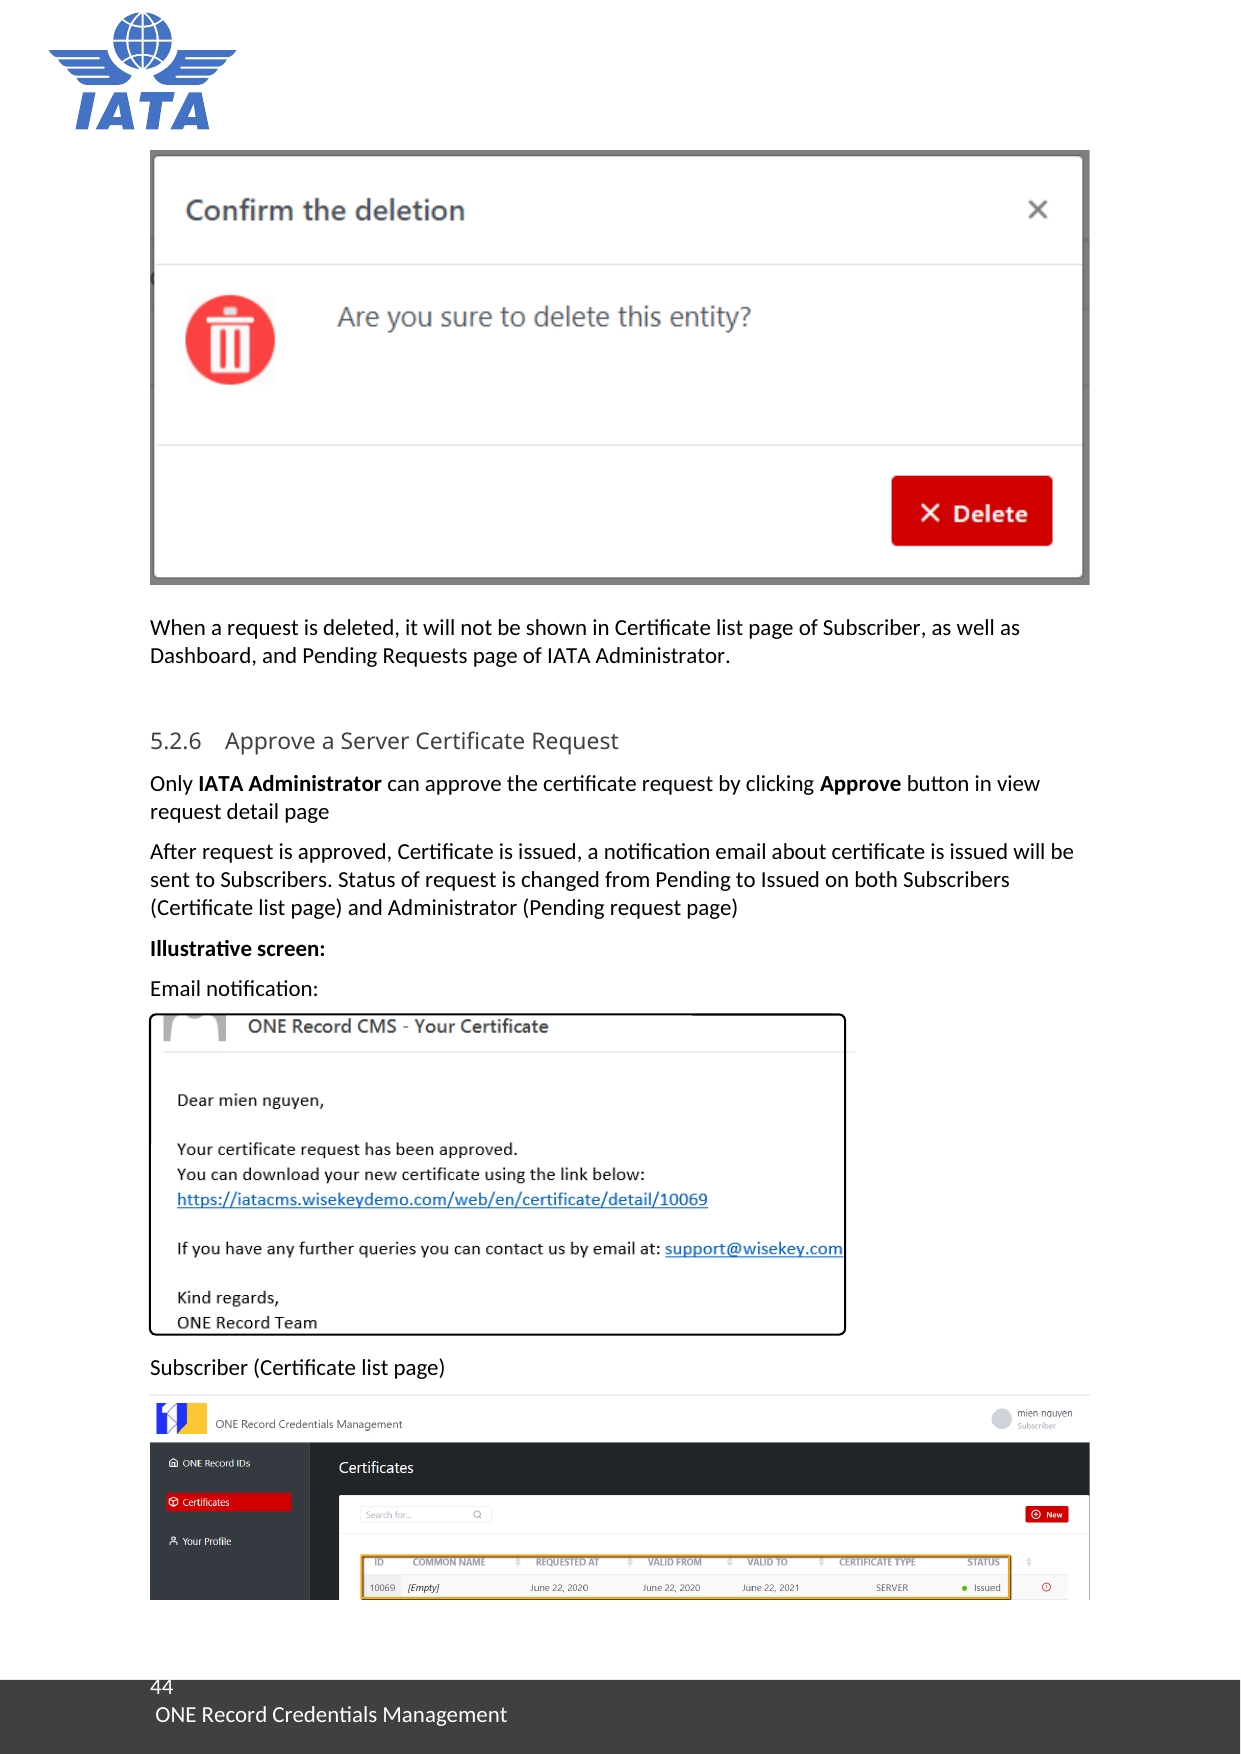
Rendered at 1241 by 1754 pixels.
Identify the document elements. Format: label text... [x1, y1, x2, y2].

text Illustrative screen: [150, 934, 1090, 962]
picture [150, 1393, 1090, 1600]
picture [151, 1016, 844, 1333]
text Only IATA Administrator can approve the certificate request by clicking Approve button in view request detail page [150, 769, 1090, 825]
text Email notification: [150, 974, 1090, 1002]
picture [150, 150, 1090, 585]
subtitle Approve a Server Certificate Request [150, 725, 1090, 756]
picture [150, 1015, 857, 1341]
text Subscriber (Certificate list page) [150, 1353, 1090, 1381]
text After request is approved, Certificate is issued, a notification email about certificate is issued will be sent to Subscribers. Status of request is changed from Pending to Issued on both Subscribers (Certificate list page) and Administrator (Pending request page) [150, 837, 1090, 921]
text When a request is deleted, it will not be shown in Certificate list page of Subscriber, as well as Dashboard, and Pending Requests page of IATA Administrator. [150, 613, 1090, 669]
